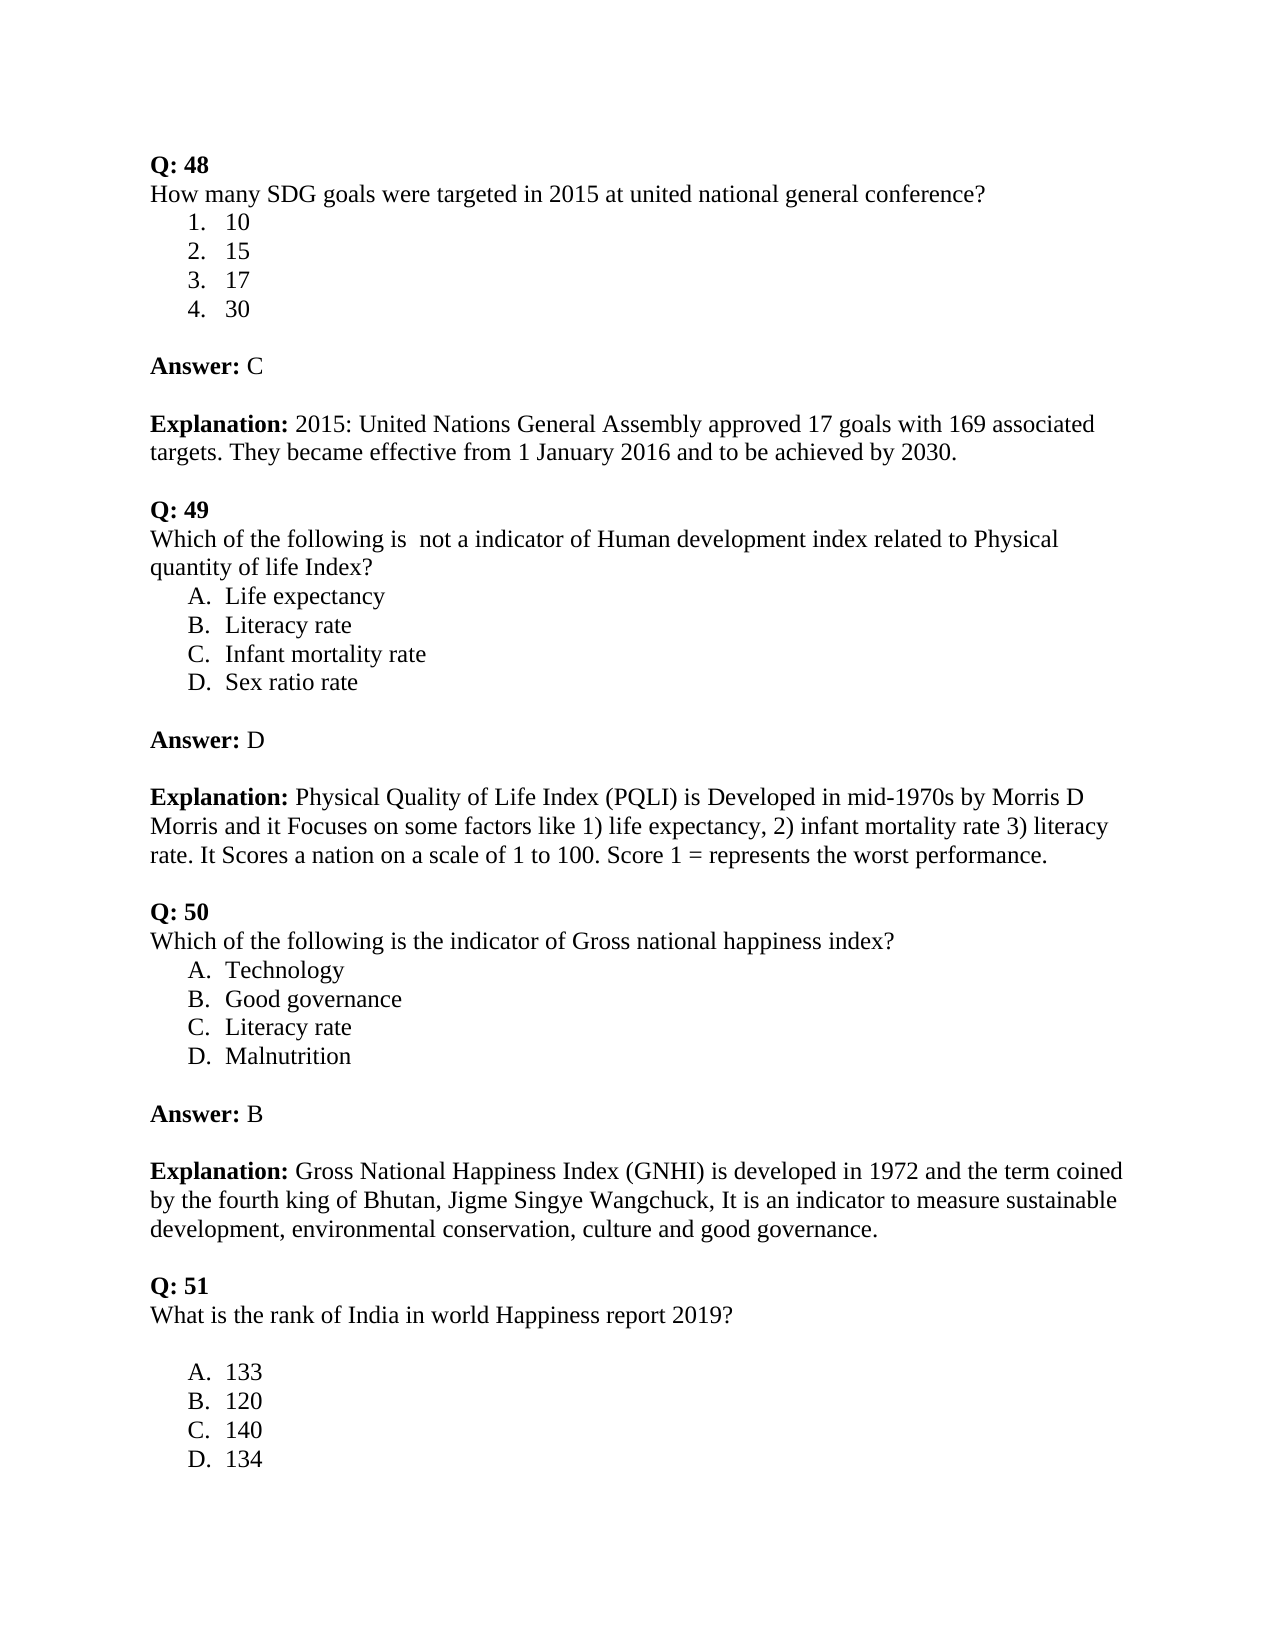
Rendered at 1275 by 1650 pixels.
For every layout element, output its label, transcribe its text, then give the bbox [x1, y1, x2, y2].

list Malnutrition [187, 1041, 1125, 1070]
text How many SDG goals were targeted in 2015 at united national general conference? [150, 179, 1125, 207]
text Explanation: Physical Quality of Life Index (PQLI) is Developed in mid-1970s by Morris D Morris and it Focuses on some factors like 1) life expectancy, 2) infant mortality rate 3) literacy rate. It Scores a nation on a scale of 1 to 100. Score 1 = represents the worst performance. [150, 782, 1125, 869]
list Sex ratio rate [187, 667, 1125, 696]
list 17 [187, 265, 1125, 294]
text Explanation: Gross National Happiness Index (GNHI) is developed in 1972 and the term coined by the fourth king of Bhutan, Jigme Singye Wangchuck, It is an indicator to measure sustainable development, environmental conservation, culture and good governance. [150, 1156, 1125, 1242]
text Q: 49 [150, 495, 1125, 524]
list Infant mortality rate [187, 639, 1125, 667]
list Good governance [187, 984, 1125, 1012]
list Literacy rate [187, 1012, 1125, 1041]
list 120 [187, 1386, 1125, 1415]
text targets. They became effective from 1 January 2016 and to be achieved by 2030. [150, 437, 1125, 466]
text Answer: C [150, 351, 1125, 380]
list 10 [187, 207, 1125, 236]
list 140 [187, 1415, 1125, 1444]
text Q: 48 [150, 150, 1125, 179]
text Answer: D [150, 725, 1125, 754]
list Literacy rate [187, 610, 1125, 639]
list Technology [187, 955, 1125, 984]
text Q: 51 [150, 1271, 1125, 1300]
list 133 [187, 1357, 1125, 1386]
list Life expectancy [187, 581, 1125, 610]
text Q: 50 [150, 897, 1125, 926]
text Explanation: 2015: United Nations General Assembly approved 17 goals with 169 associated [150, 409, 1125, 437]
list 30 [187, 294, 1125, 322]
text Which of the following is not a indicator of Human development index related to Physical quantity of life Index? [150, 524, 1125, 581]
list 15 [187, 236, 1125, 265]
list 134 [187, 1444, 1125, 1472]
text Which of the following is the indicator of Gross national happiness index? [150, 926, 1125, 955]
text What is the rank of India in world Happiness report 2019? [150, 1300, 1125, 1329]
text Answer: B [150, 1099, 1125, 1127]
